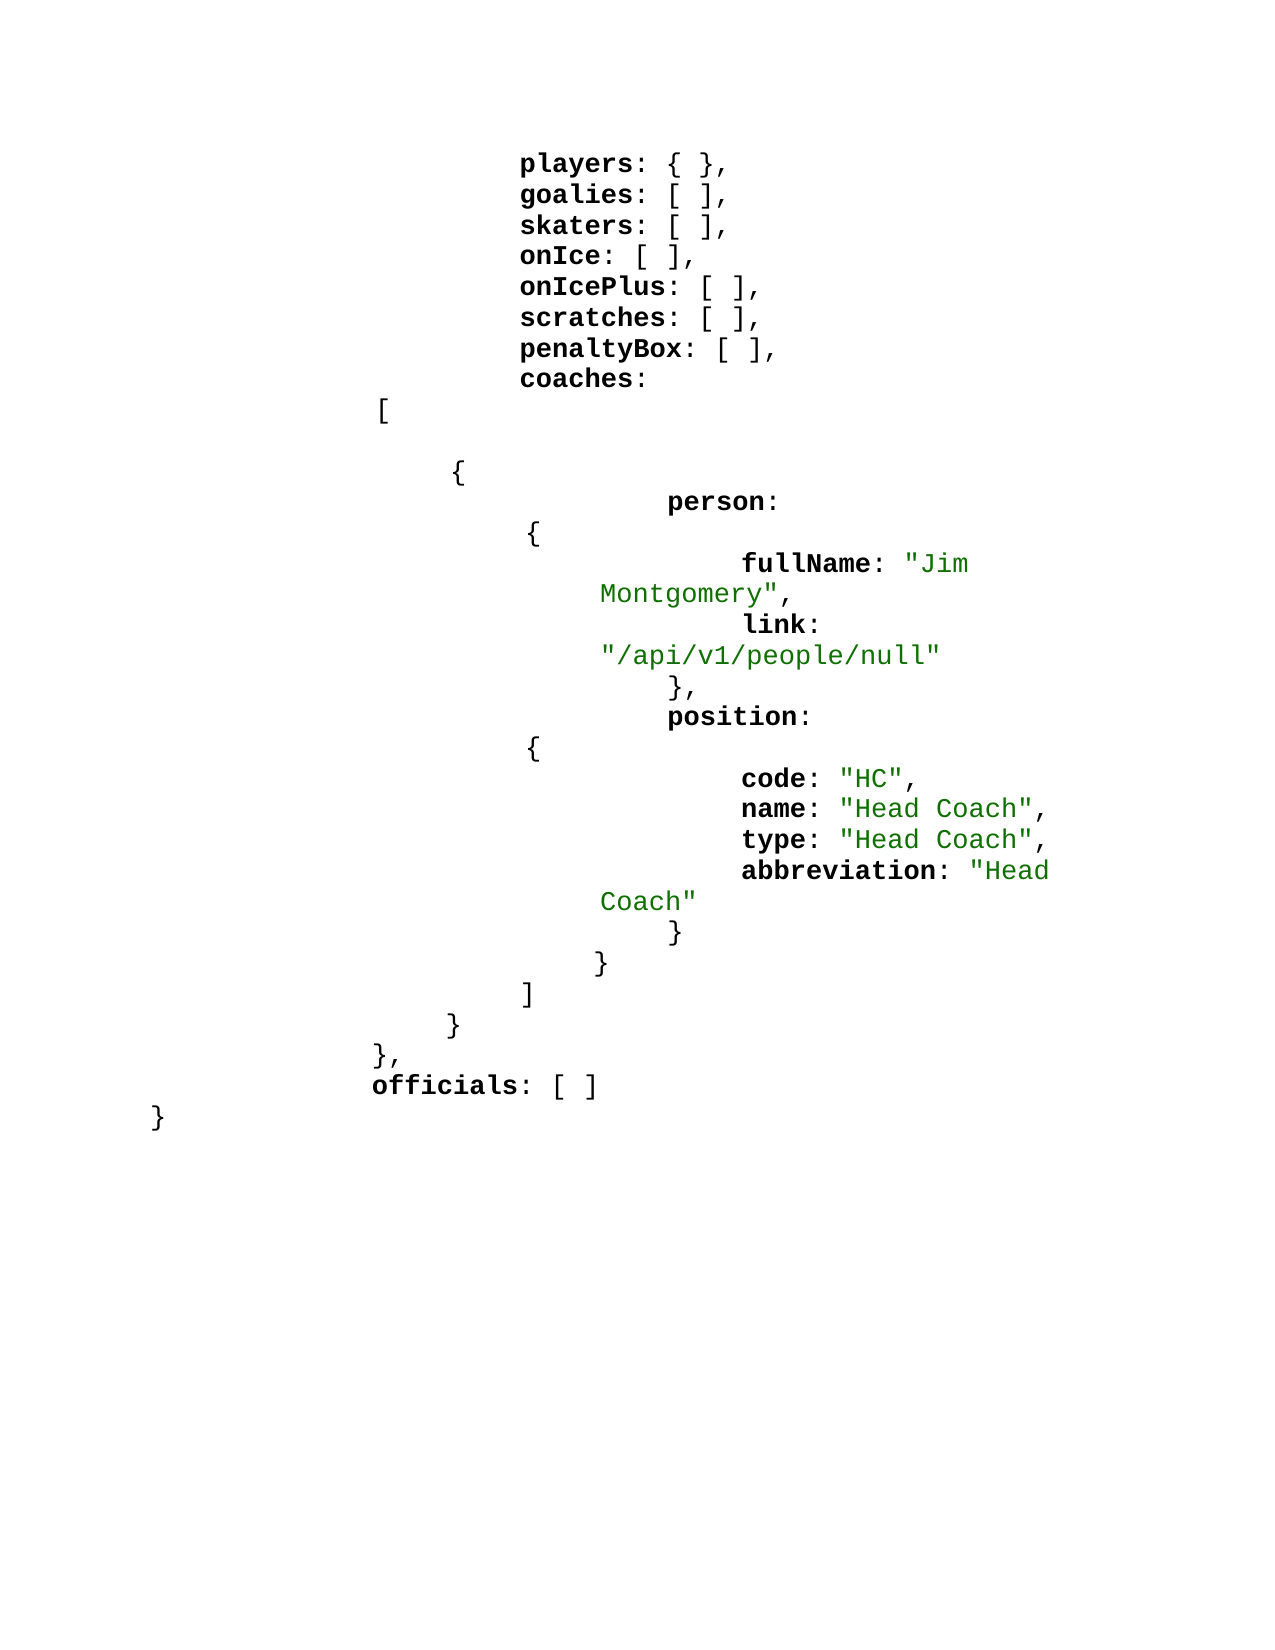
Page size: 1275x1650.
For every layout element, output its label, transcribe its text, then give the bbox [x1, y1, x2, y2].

text }, [225, 1041, 1125, 1072]
text person: { [525, 488, 1125, 549]
text goalies: [ ], [375, 181, 1125, 211]
text { [450, 427, 1125, 488]
text name: "Head Coach", [600, 795, 1125, 826]
text onIce: [ ], [375, 242, 1125, 273]
text fullName: "Jim Montgomery", [600, 549, 1125, 611]
text link: "/api/v1/people/null" [600, 611, 1125, 672]
text } [525, 918, 1125, 949]
text onIcePlus: [ ], [375, 273, 1125, 304]
text scratches: [ ], [375, 304, 1125, 334]
text code: "HC", [600, 764, 1125, 795]
text } [450, 949, 1125, 980]
text type: "Head Coach", [600, 826, 1125, 857]
text penaltyBox: [ ], [375, 334, 1125, 365]
text position: { [525, 703, 1125, 764]
text players: { }, [375, 150, 1125, 181]
text coaches: [ [375, 365, 1125, 427]
text skaters: [ ], [375, 211, 1125, 242]
text } [150, 1103, 1125, 1133]
text } [300, 1010, 1125, 1041]
text abbreviation: "Head Coach" [600, 857, 1125, 918]
text }, [525, 672, 1125, 703]
text officials: [ ] [225, 1072, 1125, 1103]
text ] [375, 980, 1125, 1010]
